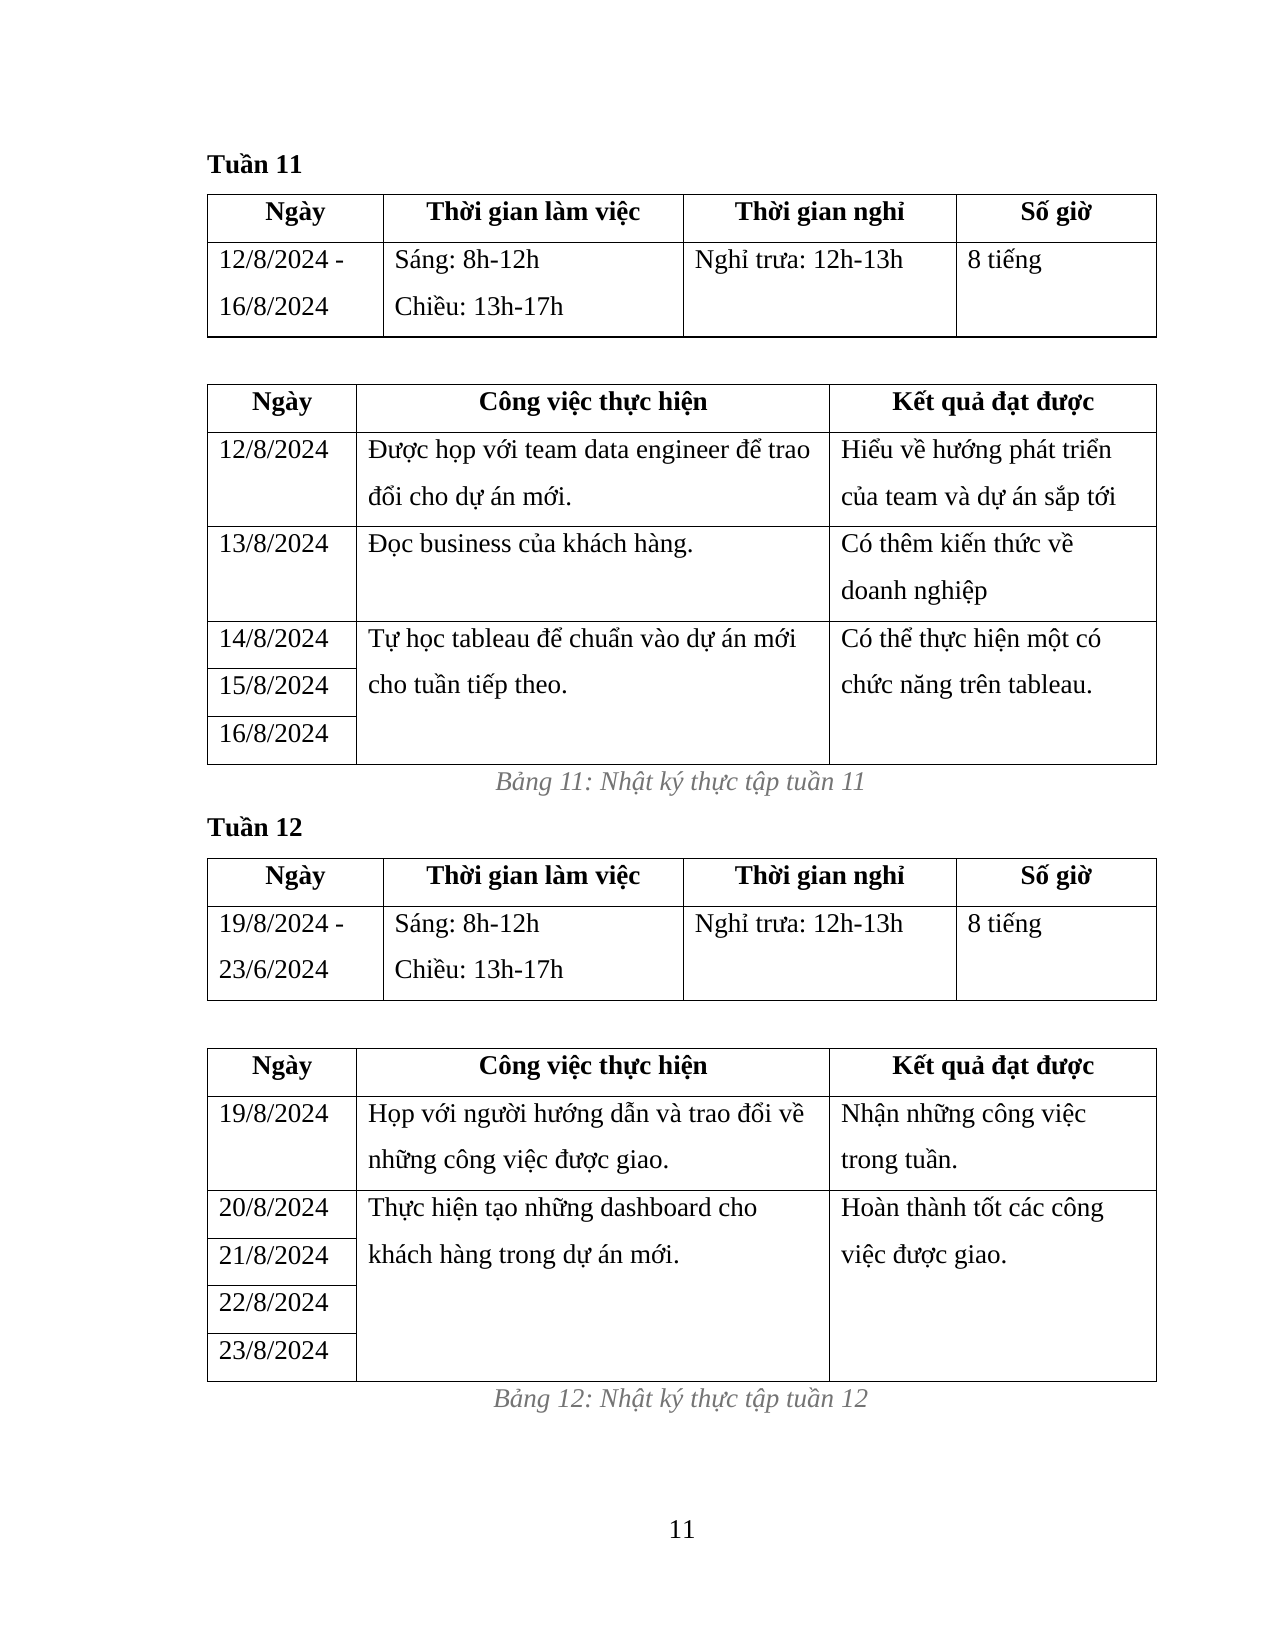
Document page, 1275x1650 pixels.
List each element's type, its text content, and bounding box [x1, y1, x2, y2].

table_header Ngày [208, 1049, 356, 1096]
table_cell 21/8/2024 [208, 1239, 356, 1285]
table_cell Hoàn thành tốt các công việc được giao. [830, 1191, 1156, 1381]
table_cell 12/8/2024 [208, 433, 356, 526]
table_cell 14/8/2024 [208, 622, 356, 668]
table_cell Được họp với team data engineer để trao đổi cho dự án mới. [357, 433, 829, 526]
table_header Thời gian làm việc [384, 195, 683, 242]
subtitle Tuần 11 [207, 148, 1157, 179]
table_cell 8 tiếng [957, 243, 1156, 336]
table_header Công việc thực hiện [357, 385, 829, 432]
table_cell Nghỉ trưa: 12h-13h [684, 907, 956, 1000]
table_cell 19/8/2024 - 23/6/2024 [208, 907, 383, 1000]
table_cell 16/8/2024 [208, 717, 356, 764]
table_header Ngày [208, 385, 356, 432]
table_cell 23/8/2024 [208, 1334, 356, 1381]
subtitle Tuần 12 [207, 811, 1157, 843]
table_cell 20/8/2024 [208, 1191, 356, 1238]
table_header Kết quả đạt được [830, 1049, 1156, 1096]
table_cell Hiểu về hướng phát triển của team và dự án sắp tới [830, 433, 1156, 526]
table_cell 13/8/2024 [208, 527, 356, 621]
table_header Số giờ [957, 195, 1156, 242]
table_cell 22/8/2024 [208, 1286, 356, 1333]
table_cell Sáng: 8h-12h Chiều: 13h-17h [384, 907, 683, 1000]
table_header Thời gian nghỉ [684, 195, 956, 242]
table_header Thời gian làm việc [384, 859, 683, 906]
table_cell Họp với người hướng dẫn và trao đổi về những công việc được giao. [357, 1097, 829, 1190]
table_header Thời gian nghỉ [684, 859, 956, 906]
table_cell Có thể thực hiện một có chức năng trên tableau. [830, 622, 1156, 764]
table_cell Thực hiện tạo những dashboard cho khách hàng trong dự án mới. [357, 1191, 829, 1381]
table_cell 15/8/2024 [208, 669, 356, 716]
table_cell Nghỉ trưa: 12h-13h [684, 243, 956, 336]
table_cell Sáng: 8h-12h Chiều: 13h-17h [384, 243, 683, 336]
table_header Công việc thực hiện [357, 1049, 829, 1096]
table_cell 8 tiếng [957, 907, 1156, 1000]
table_cell 19/8/2024 [208, 1097, 356, 1190]
text Bảng 11: Nhật ký thực tập tuần 11 [207, 765, 1157, 796]
text Bảng 12: Nhật ký thực tập tuần 12 [207, 1382, 1157, 1413]
table_cell Có thêm kiến thức về doanh nghiệp [830, 527, 1156, 621]
table_cell Nhận những công việc trong tuần. [830, 1097, 1156, 1190]
table_header Ngày [208, 859, 383, 906]
table_header Ngày [208, 195, 383, 242]
table_header Kết quả đạt được [830, 385, 1156, 432]
table_cell Tự học tableau để chuẩn vào dự án mới cho tuần tiếp theo. [357, 622, 829, 764]
table_header Số giờ [957, 859, 1156, 906]
table_cell Đọc business của khách hàng. [357, 527, 829, 621]
table_cell 12/8/2024 - 16/8/2024 [208, 243, 383, 336]
